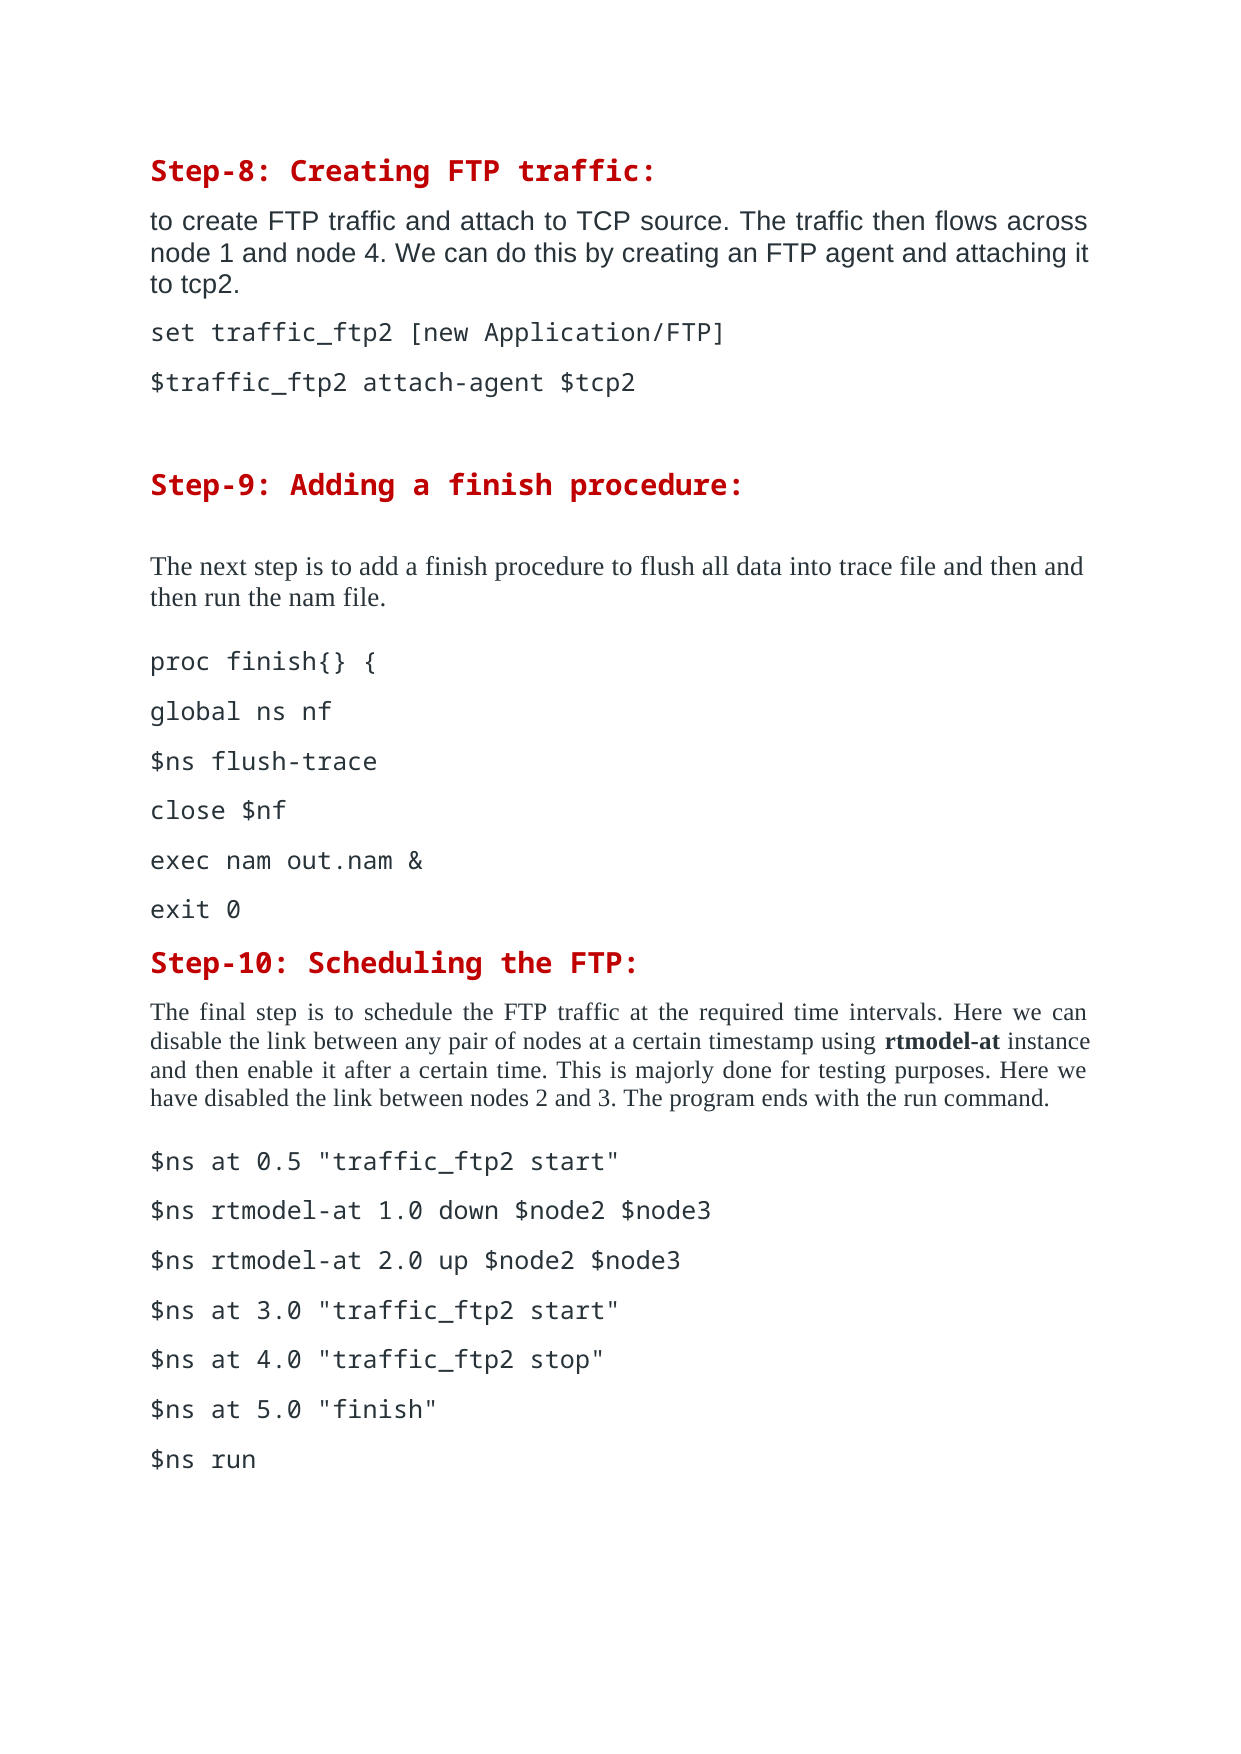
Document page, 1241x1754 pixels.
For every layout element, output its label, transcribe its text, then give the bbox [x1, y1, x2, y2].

text $ns rtmodel-at 2.0 up $node2 $node3 [150, 1243, 1090, 1277]
text $ns at 0.5 "traffic_ftp2 start" [150, 1143, 1090, 1177]
text global ns nf [150, 693, 1090, 727]
text The next step is to add a finish procedure to flush all data into trace file and then and then run the nam file. [150, 519, 1090, 613]
text Step-10: Scheduling the FTP: [150, 942, 1090, 982]
text $traffic_ftp2 attach-agent $tcp2 [150, 364, 1090, 398]
text set traffic_ftp2 [new Application/FTP] [150, 315, 1090, 349]
text to create FTP traffic and attach to TCP source. The traffic then flows across node 1 and node 4. We can do this by creating an FTP agent and attaching it to tcp2. [150, 205, 1090, 299]
text Step-9: Adding a finish procedure: [150, 464, 1090, 503]
text proc finish{} { [150, 644, 1090, 678]
text close $nf [150, 793, 1090, 827]
text $ns run [150, 1441, 1090, 1476]
text exit 0 [150, 892, 1090, 926]
text $ns rtmodel-at 1.0 down $node2 $node3 [150, 1193, 1090, 1227]
text $ns flush-trace [150, 743, 1090, 777]
text exec nam out.nam & [150, 842, 1090, 877]
text $ns at 3.0 "traffic_ftp2 start" [150, 1292, 1090, 1326]
text The final step is to schedule the FTP traffic at the required time intervals. Here we can disable the link between any pair of nodes at a certain timestamp using rtmodel-at instance and then enable it after a certain time. This is majorly done for testing purposes. Here we have disabled the link between nodes 2 and 3. The program ends with the run command. [150, 997, 1090, 1112]
text $ns at 5.0 "finish" [150, 1392, 1090, 1426]
text $ns at 4.0 "traffic_ftp2 stop" [150, 1342, 1090, 1376]
text Step-8: Creating FTP traffic: [150, 150, 1090, 190]
